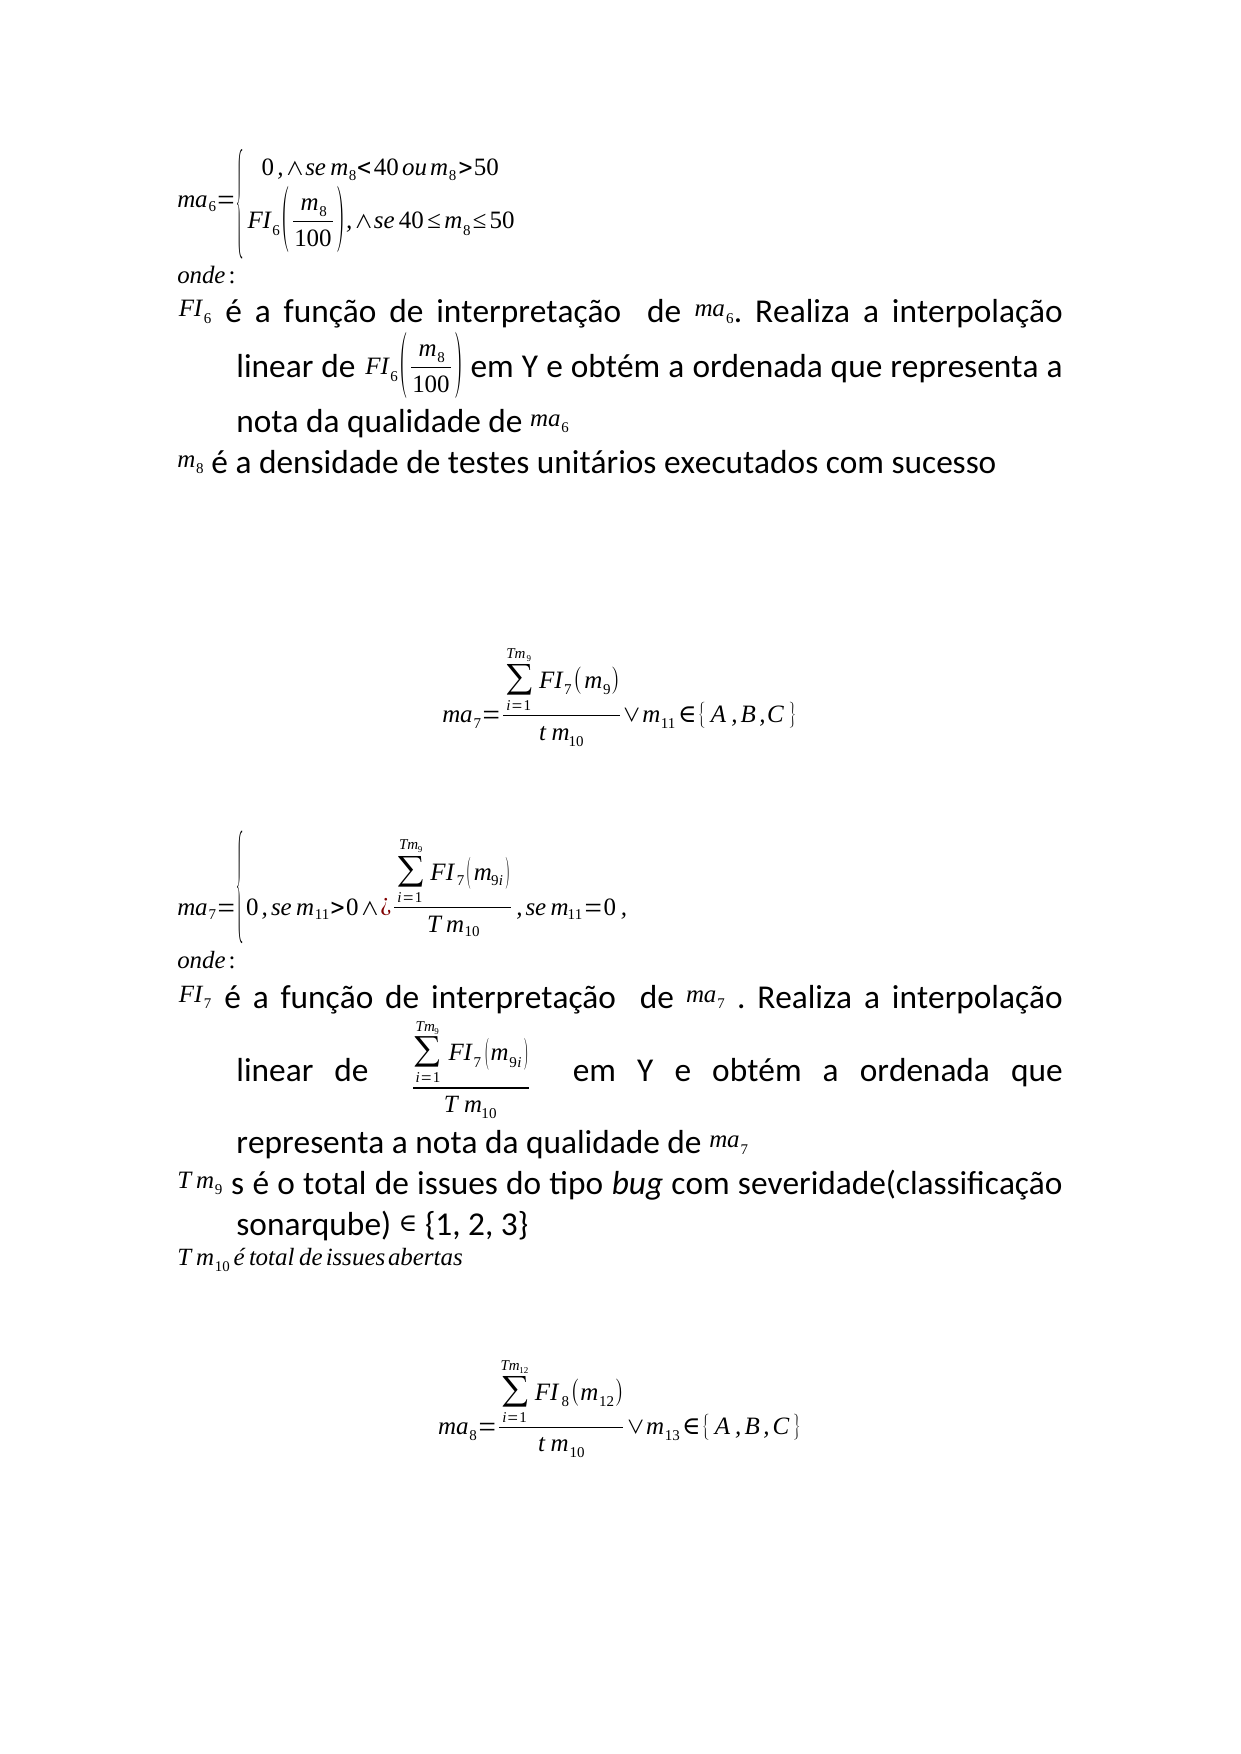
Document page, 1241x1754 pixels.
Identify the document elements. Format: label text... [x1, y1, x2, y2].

text é a densidade de testes unitários executados com sucesso [177, 441, 1063, 482]
text s é o total de issues do tipo bug com severidade(classificação sonarqube) {1, 2, 3} [177, 1162, 1063, 1244]
text é a função de interpretação de . Realiza a interpolação linear de em Y e obtém a ordenada que representa a nota da qualidade de [177, 976, 1063, 1162]
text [177, 290, 1063, 441]
